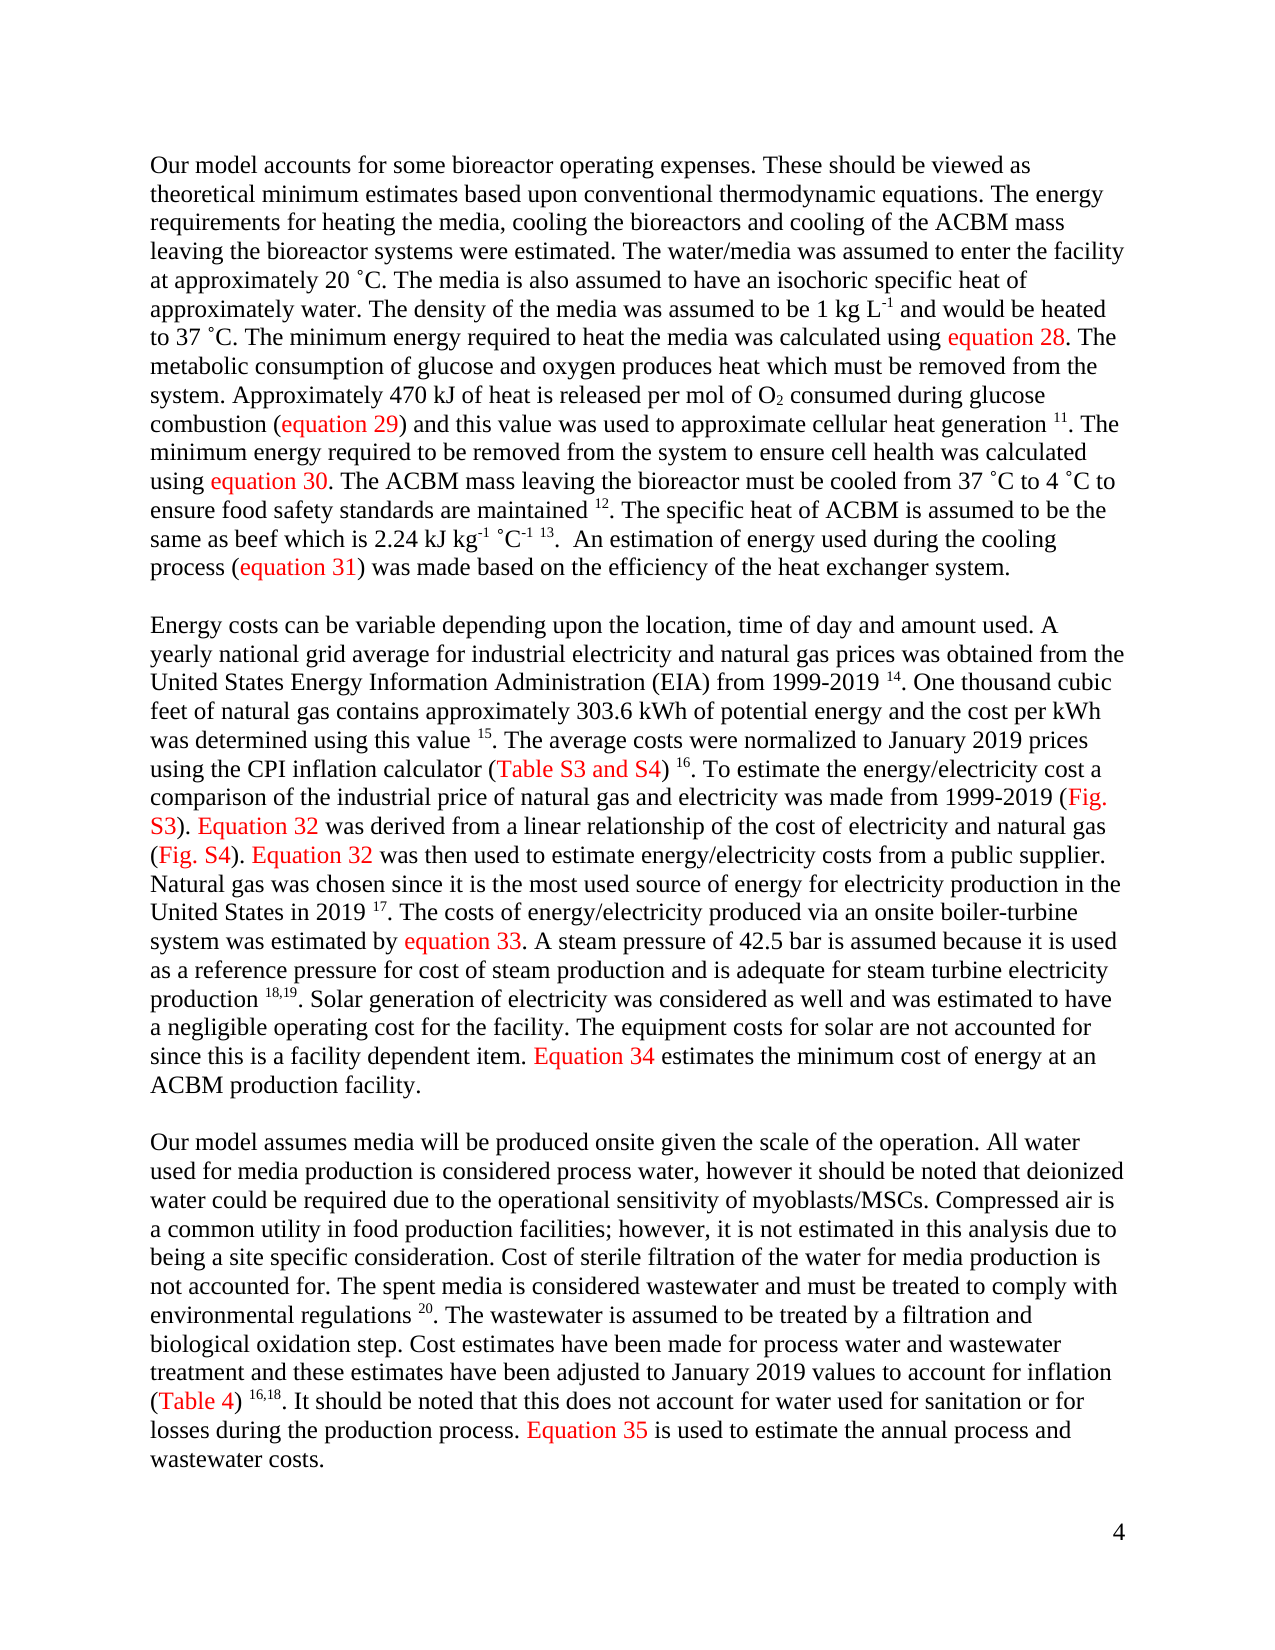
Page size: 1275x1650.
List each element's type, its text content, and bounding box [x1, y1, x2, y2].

text Our model accounts for some bioreactor operating expenses. These should be viewed as theoretical minimum estimates based upon conventional thermodynamic equations. The energy requirements for heating the media, cooling the bioreactors and cooling of the ACBM mass leaving the bioreactor systems were estimated. The water/media was assumed to enter the facility at approximately 20 ˚C. The media is also assumed to have an isochoric specific heat of approximately water. The density of the media was assumed to be 1 kg L-1 and would be heated to 37 ˚C. The minimum energy required to heat the media was calculated using equation 28. The metabolic consumption of glucose and oxygen produces heat which must be removed from the system. Approximately 470 kJ of heat is released per mol of O2 consumed during glucose combustion (equation 29) and this value was used to approximate cellular heat generation 11. The minimum energy required to be removed from the system to ensure cell health was calculated using equation 30. The ACBM mass leaving the bioreactor must be cooled from 37 ˚C to 4 ˚C to ensure food safety standards are maintained 12. The specific heat of ACBM is assumed to be the same as beef which is 2.24 kJ kg-1 ˚C-1 13. An estimation of energy used during the cooling process (equation 31) was made based on the efficiency of the heat exchanger system. [150, 150, 1125, 581]
text Our model assumes media will be produced onsite given the scale of the operation. All water used for media production is considered process water, however it should be noted that deionized water could be required due to the operational sensitivity of myoblasts/MSCs. Compressed air is a common utility in food production facilities; however, it is not estimated in this analysis due to being a site specific consideration. Cost of sterile filtration of the water for media production is not accounted for. The spent media is considered wastewater and must be treated to comply with environmental regulations 20. The wastewater is assumed to be treated by a filtration and biological oxidation step. Cost estimates have been made for process water and wastewater treatment and these estimates have been adjusted to January 2019 values to account for inflation (Table 4) 16,18. It should be noted that this does not account for water used for sanitation or for losses during the production process. Equation 35 is used to estimate the annual process and wastewater costs. [150, 1127, 1125, 1472]
text Energy costs can be variable depending upon the location, time of day and amount used. A yearly national grid average for industrial electricity and natural gas prices was obtained from the United States Energy Information Administration (EIA) from 1999-2019 14. One thousand cubic feet of natural gas contains approximately 303.6 kWh of potential energy and the cost per kWh was determined using this value 15. The average costs were normalized to January 2019 prices using the CPI inflation calculator (Table S3 and S4) 16. To estimate the energy/electricity cost a comparison of the industrial price of natural gas and electricity was made from 1999-2019 (Fig. S3). Equation 32 was derived from a linear relationship of the cost of electricity and natural gas (Fig. S4). Equation 32 was then used to estimate energy/electricity costs from a public supplier. Natural gas was chosen since it is the most used source of energy for electricity production in the United States in 2019 17. The costs of energy/electricity produced via an onsite boiler-turbine system was estimated by equation 33. A steam pressure of 42.5 bar is assumed because it is used as a reference pressure for cost of steam production and is adequate for steam turbine electricity production 18,19. Solar generation of electricity was considered as well and was estimated to have a negligible operating cost for the facility. The equipment costs for solar are not accounted for since this is a facility dependent item. Equation 34 estimates the minimum cost of energy at an ACBM production facility. [150, 610, 1125, 1099]
